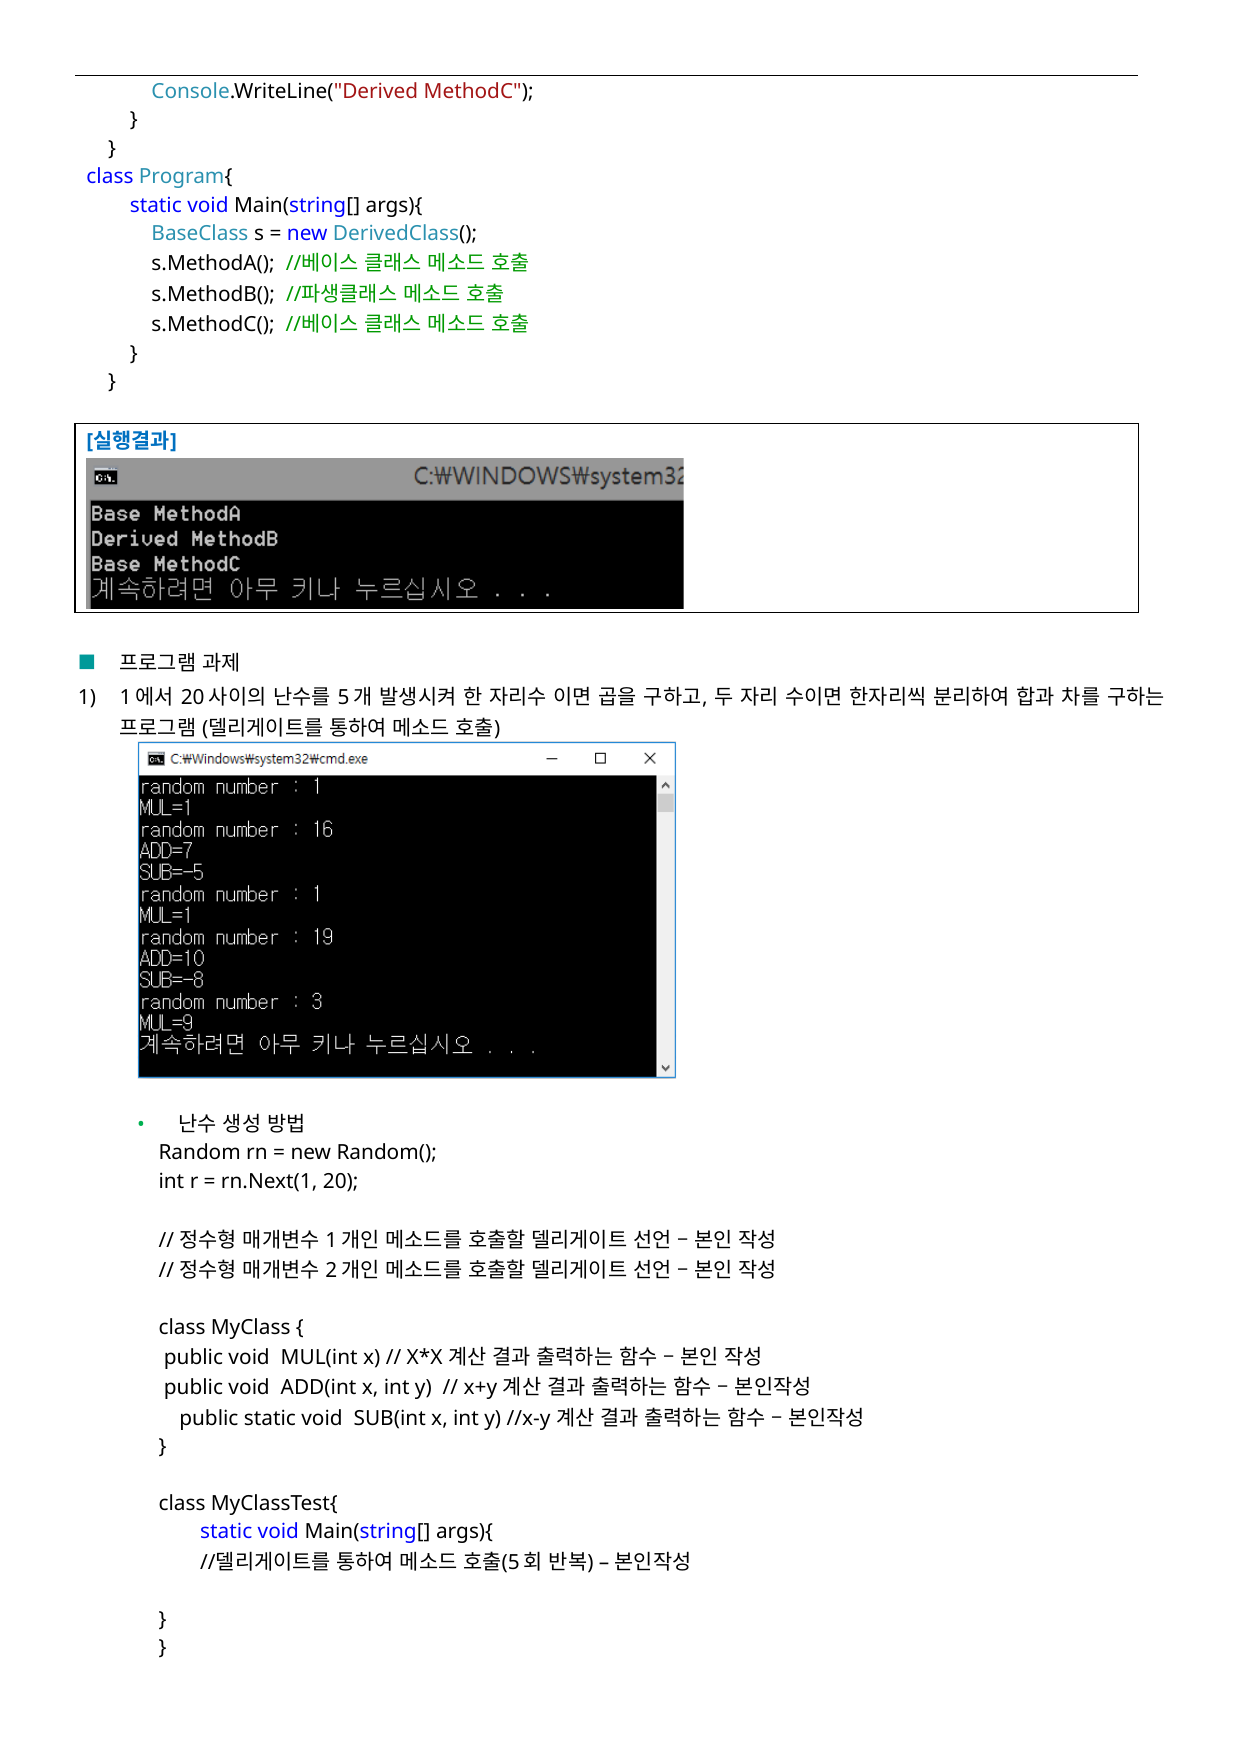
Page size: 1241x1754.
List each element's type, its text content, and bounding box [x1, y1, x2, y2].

text class MyClass { [158, 1312, 1165, 1340]
text public static void SUB(int x, int y) //x-y 계산 결과 출력하는 함수 – 본인작성 [75, 1401, 1165, 1431]
text static void Main(string[] args){ [75, 1517, 1165, 1545]
text class MyClassTest{ [158, 1488, 1165, 1517]
picture [78, 653, 96, 671]
text } [158, 1632, 1165, 1661]
text public void ADD(int x, int y) // x+y 계산 결과 출력하는 함수 – 본인작성 [158, 1371, 1165, 1401]
picture [137, 741, 677, 1079]
text Random rn = new Random(); [158, 1137, 1165, 1166]
list 프로그램 과제 [78, 646, 1165, 676]
picture [86, 458, 684, 609]
text int r = rn.Next(1, 20); [158, 1166, 1165, 1194]
text } [158, 1604, 1165, 1632]
list 난수 생성 방법 [137, 1107, 1165, 1137]
list 1에서 20사이의 난수를 5개 발생시켜 한 자리수 이면 곱을 구하고, 두 자리 수이면 한자리씩 분리하여 합과 차를 구하는 프로그램 (델리게이트를 통하여 메소드 호출) [78, 681, 1165, 741]
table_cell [75, 76, 1138, 423]
text public void MUL(int x) // X*X 계산 결과 출력하는 함수 – 본인 작성 [158, 1340, 1165, 1371]
table_cell [실행결과] [76, 424, 1138, 612]
text // 정수형 매개변수 2개인 메소드를 호출할 델리게이트 선언 – 본인 작성 [75, 1253, 1165, 1283]
text } [158, 1431, 1165, 1460]
text // 정수형 매개변수 1개인 메소드를 호출할 델리게이트 선언 – 본인 작성 [158, 1223, 1165, 1253]
text //델리게이트를 통하여 메소드 호출(5회 반복) – 본인작성 [75, 1545, 1165, 1575]
